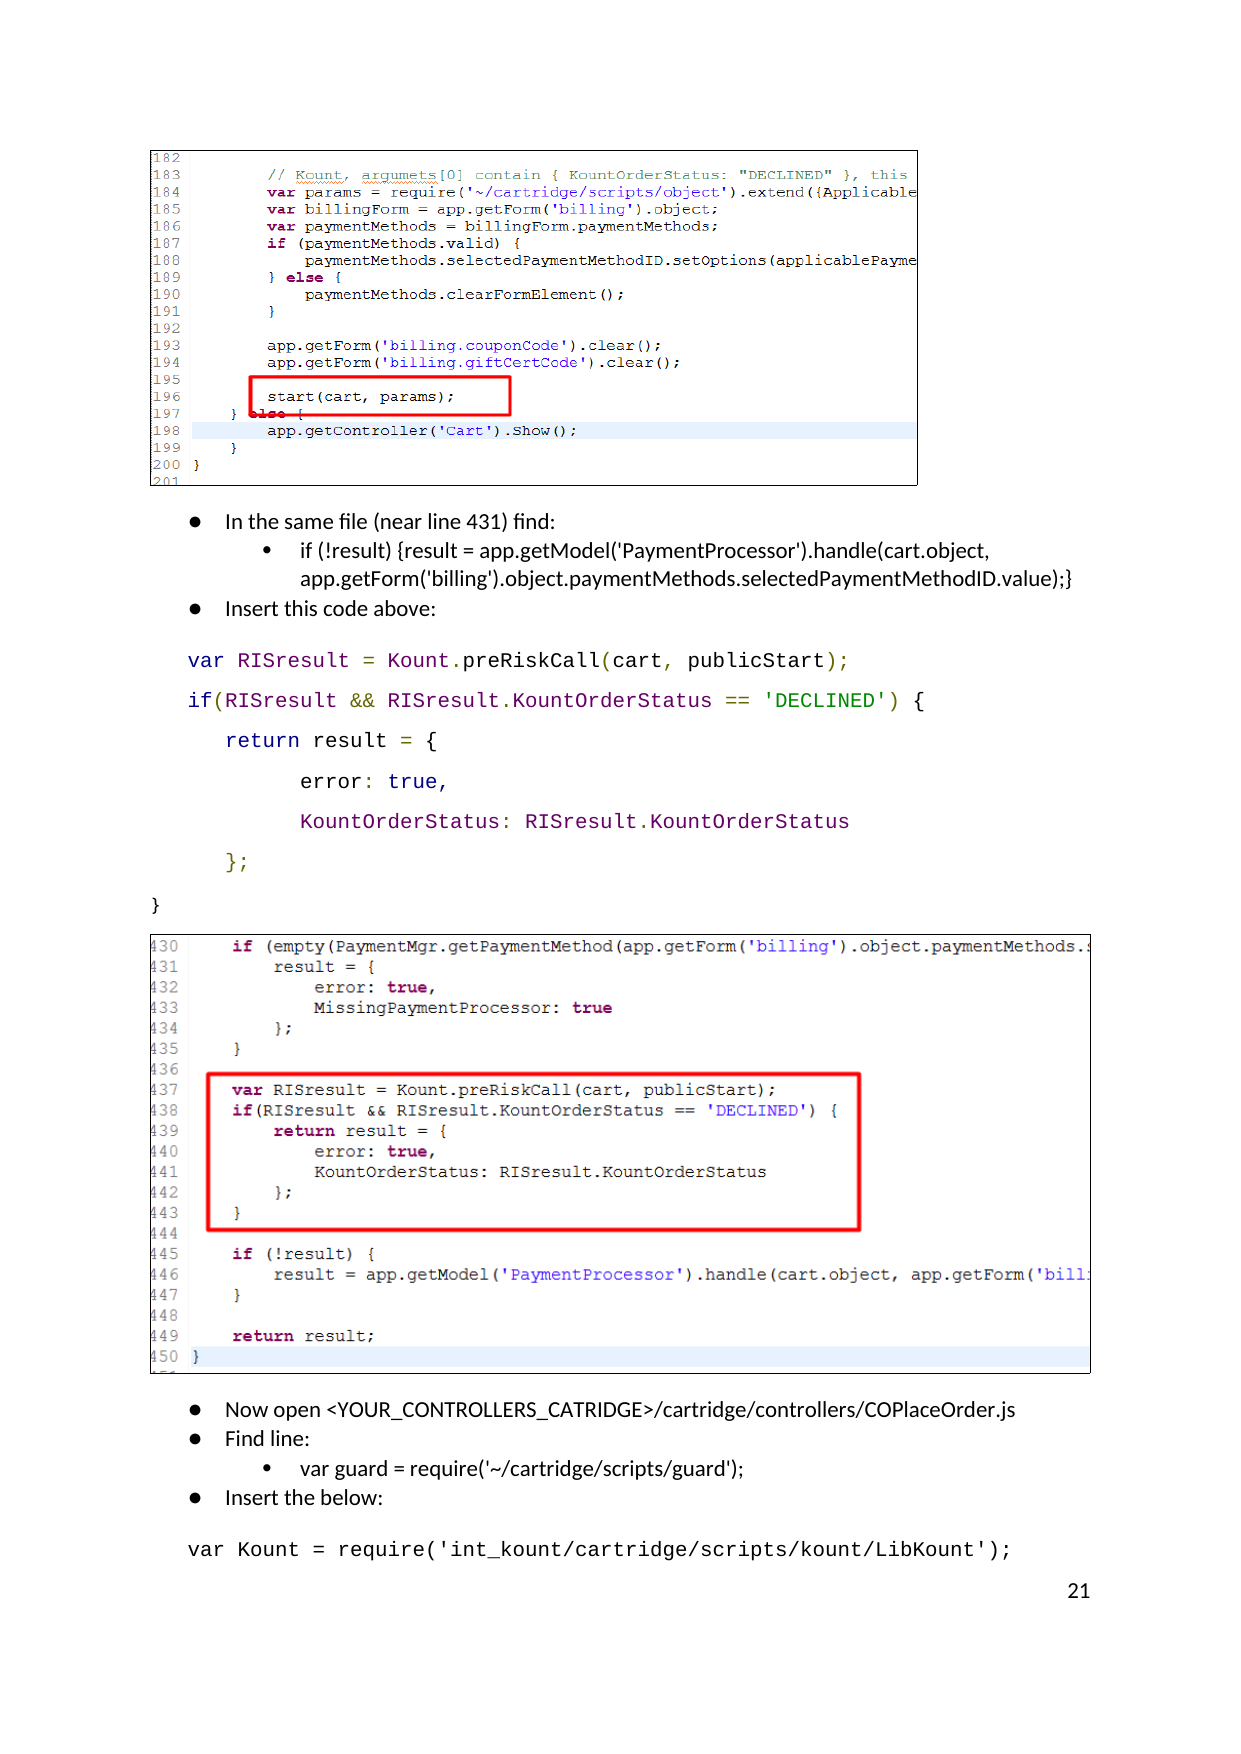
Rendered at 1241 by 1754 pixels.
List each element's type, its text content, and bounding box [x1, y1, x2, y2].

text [187, 1539, 1090, 1563]
picture [151, 151, 917, 485]
list Insert this code above: [187, 593, 1090, 622]
picture [151, 935, 1090, 1373]
text return result = { [150, 730, 1090, 754]
text error: true, [225, 771, 1090, 794]
list if (!result) {result = app.getModel('PaymentProcessor').handle(cart.object, app.getForm('billing').object.paymentMethods.selectedPaymentMethodID.value);} [262, 535, 1090, 593]
text } [150, 892, 1090, 917]
list Now open <YOUR_CONTROLLERS_CATRIDGE>/cartridge/controllers/COPlaceOrder.js [187, 1394, 1090, 1423]
text if(RISresult && RISresult.KountOrderStatus == 'DECLINED') { [150, 690, 1090, 714]
list Find line: [187, 1423, 1090, 1453]
list Insert the below: [187, 1482, 1090, 1511]
text }; [150, 851, 1090, 875]
list In the same file (near line 431) find: [187, 506, 1090, 535]
text KountOrderStatus: RISresult.KountOrderStatus [225, 811, 1090, 835]
list var guard = require('~/cartridge/scripts/guard'); [262, 1453, 1090, 1482]
text var RISresult = Kount.preRiskCall(cart, publicStart); [150, 650, 1090, 673]
